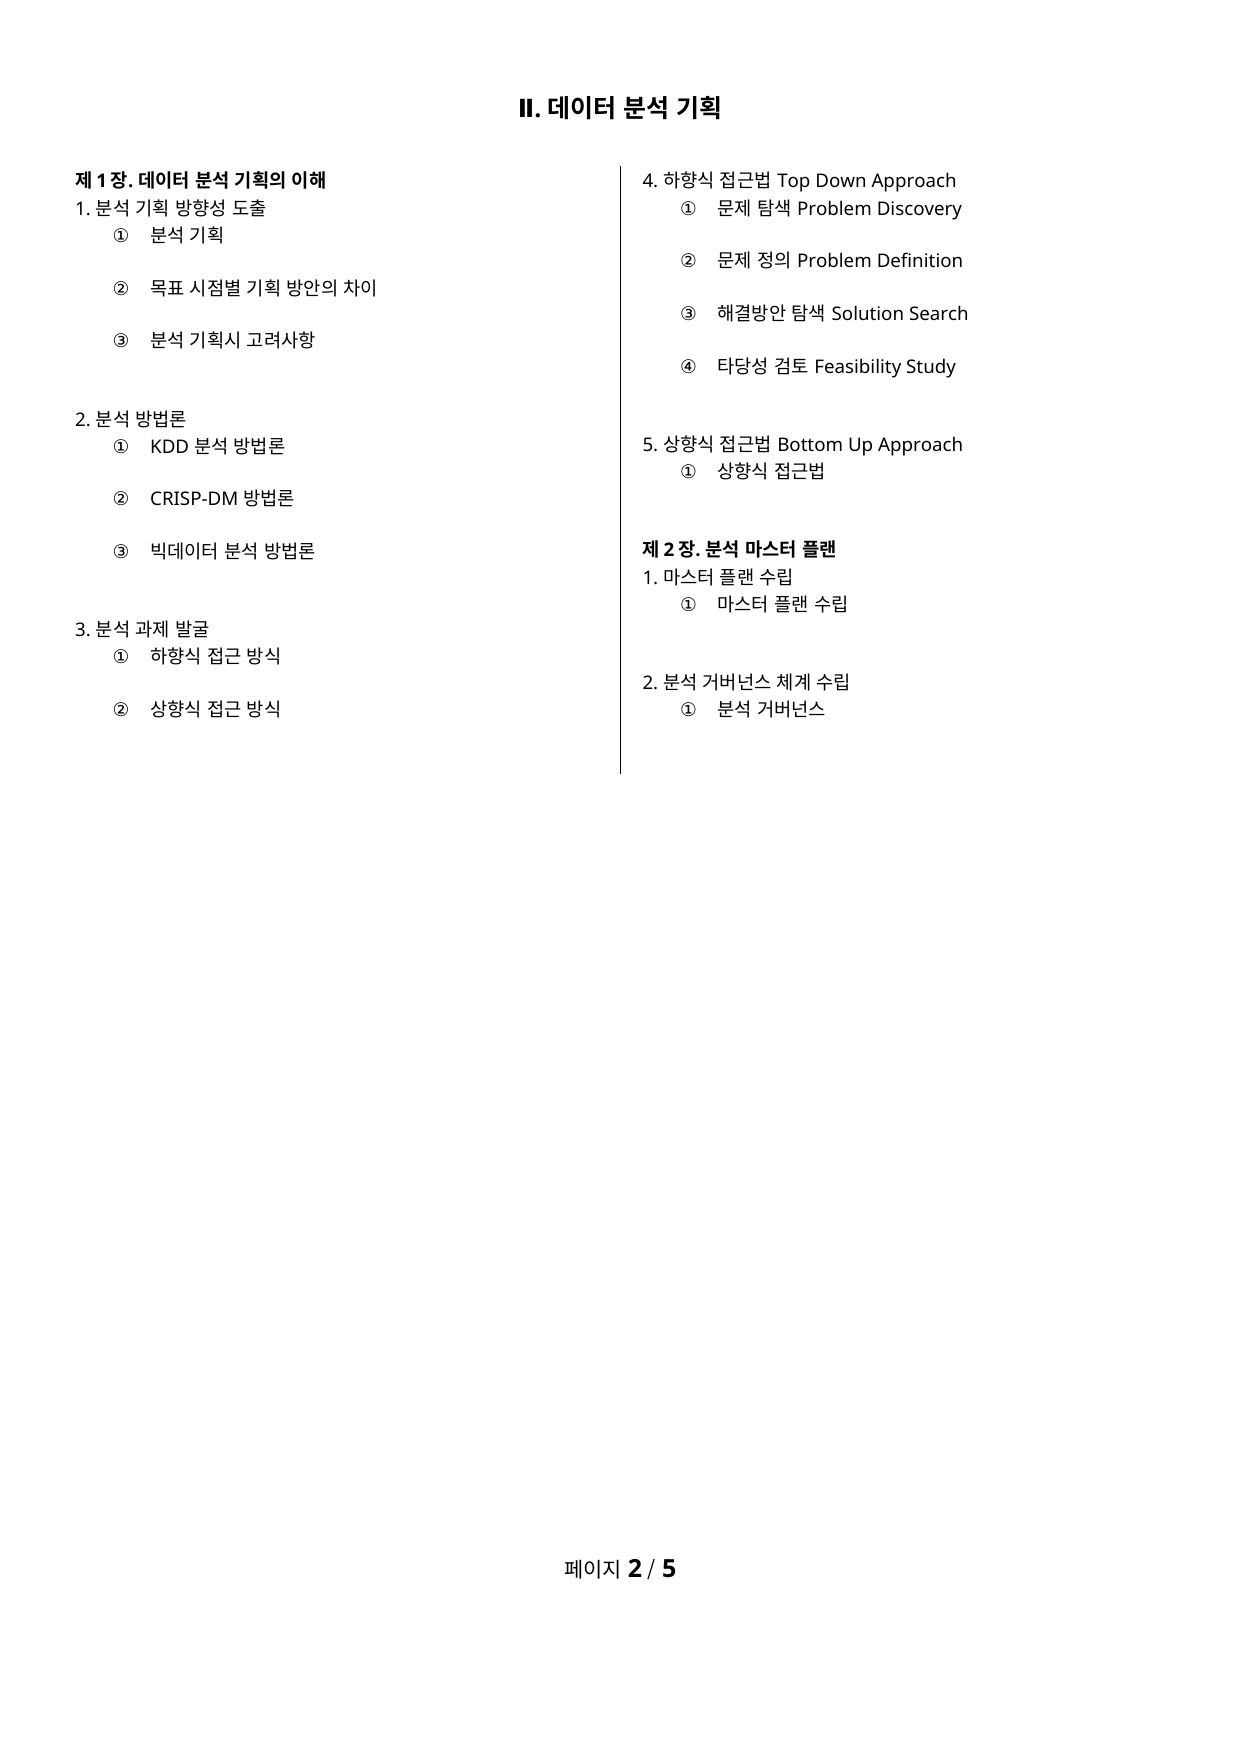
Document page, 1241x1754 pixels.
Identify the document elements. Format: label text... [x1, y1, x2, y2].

text 1. 마스터 플랜 수립 [642, 562, 1165, 589]
list 문제 탐색 Problem Discovery [680, 193, 1165, 221]
list 분석 기획 [112, 221, 598, 248]
text 2. 분석 거버넌스 체계 수립 [642, 668, 1165, 695]
list 타당성 검토 Feasibility Study [680, 351, 1165, 379]
text 1. 분석 기획 방향성 도출 [75, 193, 598, 221]
text 4. 하향식 접근법 Top Down Approach [642, 166, 1165, 193]
text 제1장. 데이터 분석 기획의 이해 [75, 166, 598, 193]
list 분석 거버넌스 [680, 695, 1165, 722]
list 문제 정의 Problem Definition [680, 246, 1165, 273]
list 분석 기획시 고려사항 [112, 326, 598, 353]
text 제2장. 분석 마스터 플랜 [642, 535, 1165, 562]
text 3. 분석 과제 발굴 [75, 615, 598, 642]
list 마스터 플랜 수립 [680, 589, 1165, 617]
text 5. 상향식 접근법 Bottom Up Approach [642, 430, 1165, 457]
list CRISP-DM 방법론 [112, 484, 598, 511]
list 상향식 접근 방식 [112, 695, 598, 722]
list 해결방안 탐색 Solution Search [680, 299, 1165, 326]
list 상향식 접근법 [680, 457, 1165, 484]
list KDD 분석 방법론 [112, 431, 598, 458]
text Ⅱ. 데이터 분석 기획 [75, 88, 1165, 125]
list 빅데이터 분석 방법론 [112, 537, 598, 564]
text 2. 분석 방법론 [75, 404, 598, 431]
list 목표 시점별 기획 방안의 차이 [112, 273, 598, 300]
list 하향식 접근 방식 [112, 642, 598, 669]
